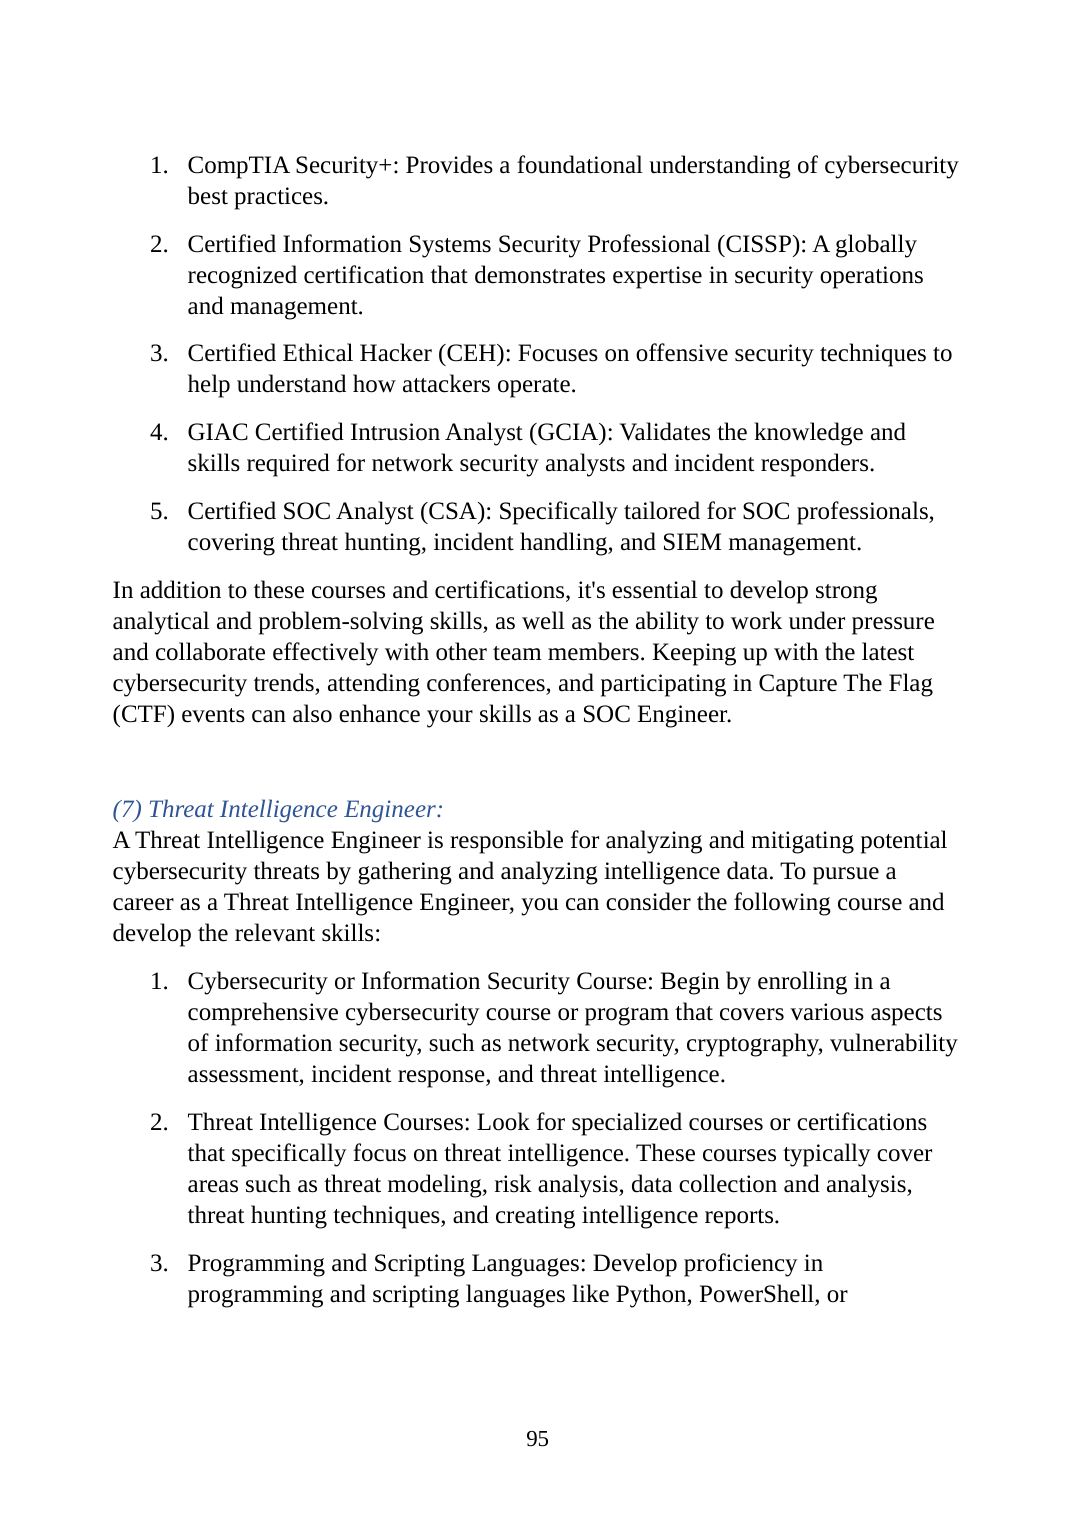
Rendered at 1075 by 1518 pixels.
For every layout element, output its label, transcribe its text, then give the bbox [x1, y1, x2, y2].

list Threat Intelligence Courses: Look for specialized courses or certifications that specifically focus on threat intelligence. These courses typically cover areas such as threat modeling, risk analysis, data collection and analysis, threat hunting techniques, and creating intelligence reports. [150, 1107, 962, 1229]
list Certified Ethical Hacker (CEH): Focuses on offensive security techniques to help understand how attackers operate. [150, 338, 962, 398]
list CompTIA Security+: Provides a foundational understanding of cybersecurity best practices. [150, 150, 962, 210]
text In addition to these courses and certifications, it's essential to develop strong analytical and problem-solving skills, as well as the ability to work under pressure and collaborate effectively with other team members. Keeping up with the latest cybersecurity trends, attending conferences, and participating in Capture The Flag (CTF) events can also enhance your skills as a SOC Engineer. [112, 575, 962, 728]
list Certified SOC Analyst (CSA): Specifically tailored for SOC professionals, covering threat hunting, incident handling, and SIEM management. [150, 496, 962, 556]
list GIAC Certified Intrusion Analyst (GCIA): Validates the knowledge and skills required for network security analysts and incident responders. [150, 417, 962, 477]
list Certified Information Systems Security Professional (CISSP): A globally recognized certification that demonstrates expertise in security operations and management. [150, 229, 962, 319]
text A Threat Intelligence Engineer is responsible for analyzing and mitigating potential cybersecurity threats by gathering and analyzing intelligence data. To pursue a career as a Threat Intelligence Engineer, you can consider the following course and develop the relevant skills: [112, 825, 962, 947]
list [150, 1248, 962, 1308]
list Cybersecurity or Information Security Course: Begin by enrolling in a comprehensive cybersecurity course or program that covers various aspects of information security, such as network security, cryptography, vulnerability assessment, incident response, and threat intelligence. [150, 966, 962, 1088]
subtitle (7) Threat Intelligence Engineer: [112, 794, 962, 823]
